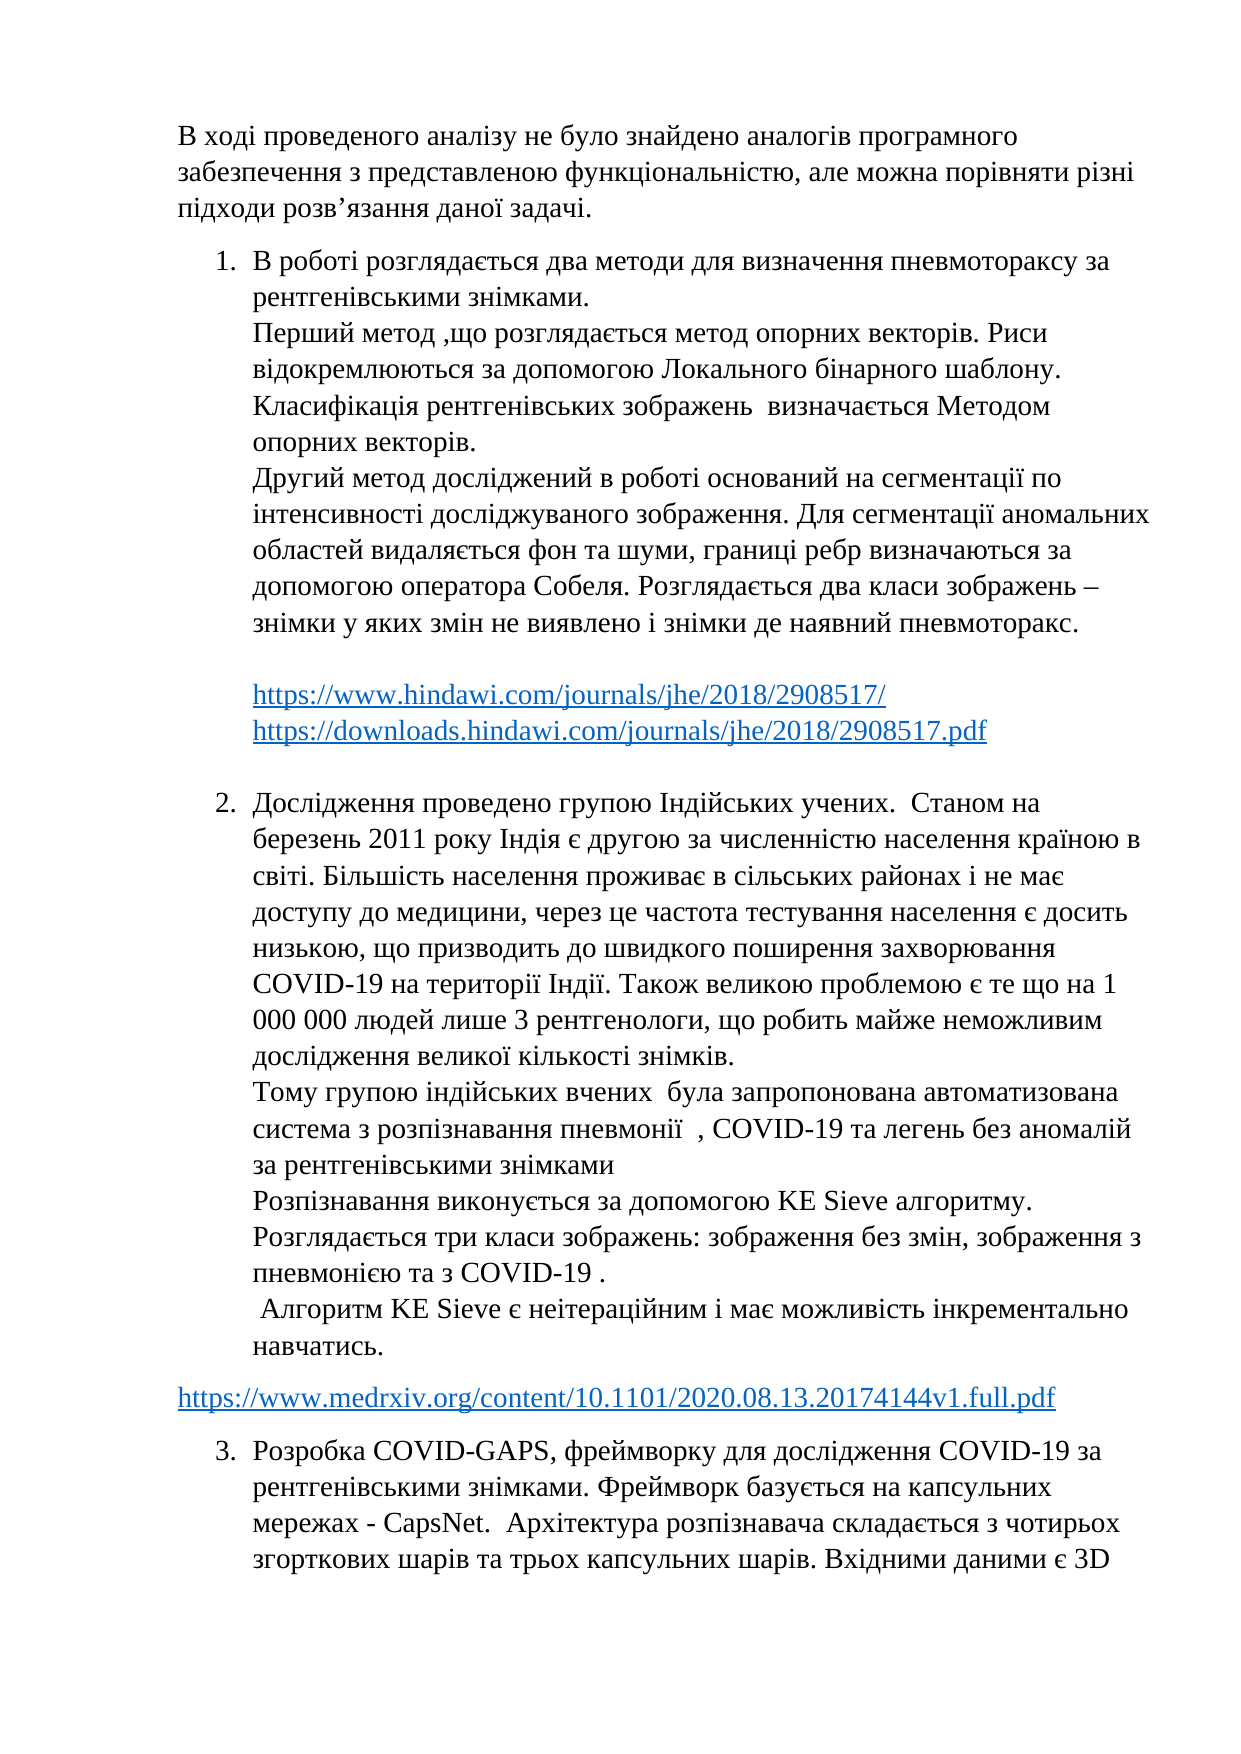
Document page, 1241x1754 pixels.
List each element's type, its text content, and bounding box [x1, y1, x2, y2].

list https://downloads.hindawi.com/journals/jhe/2018/2908517.pdf [252, 713, 1152, 747]
list Тому групою індійських вчених була запропонована автоматизована система з розпізнавання пневмонії , COVID-19 та легень без аномалій за рентгенівськими знімками [252, 1074, 1152, 1180]
list Другий метод досліджений в роботі оснований на сегментації по інтенсивності досліджуваного зображення. Для сегментації аномальних областей видаляється фон та шуми, границі ребр визначаються за допомогою оператора Собеля. Розглядається два класи зображень – знімки у яких змін не виявлено і знімки де наявний пневмоторакс. [252, 460, 1152, 638]
list Перший метод ,що розглядається метод опорних векторів. Риси відокремлюються за допомогою Локального бінарного шаблону. Класифікація рентгенівських зображень визначається Методом опорних векторів. [252, 316, 1152, 457]
list Розпізнавання виконується за допомогою KE Sieve алгоритму. [252, 1183, 1152, 1217]
list Розглядається три класи зображень: зображення без змін, зображення з пневмонією та з COVID-19 . [252, 1219, 1152, 1289]
list https://www.hindawi.com/journals/jhe/2018/2908517/ [252, 677, 1152, 711]
text В ході проведеного аналізу не було знайдено аналогів програмного забезпечення з представленою функціональністю, але можна порівняти різні підходи розв’язання даної задачі. [177, 118, 1152, 224]
list Дослідження проведено групою Індійських учених. Станом на березень 2011 року Індія є другою за численністю населення країною в світі. Більшість населення проживає в сільських районах і не має доступу до медицини, через це частота тестування населення є досить низькою, що призводить до швидкого поширення захворювання COVID-19 на території Індії. Також великою проблемою є те що на 1 000 000 людей лише 3 рентгенологи, що робить майже неможливим дослідження великої кількості знімків. [215, 785, 1152, 1072]
list Алгоритм KE Sieve є неітераційним і має можливість інкрементально навчатись. [252, 1291, 1152, 1361]
text https://www.medrxiv.org/content/10.1101/2020.08.13.20174144v1.full.pdf [177, 1380, 1152, 1414]
list В роботі розглядається два методи для визначення пневмотораксу за рентгенівськими знімками. [215, 243, 1152, 313]
